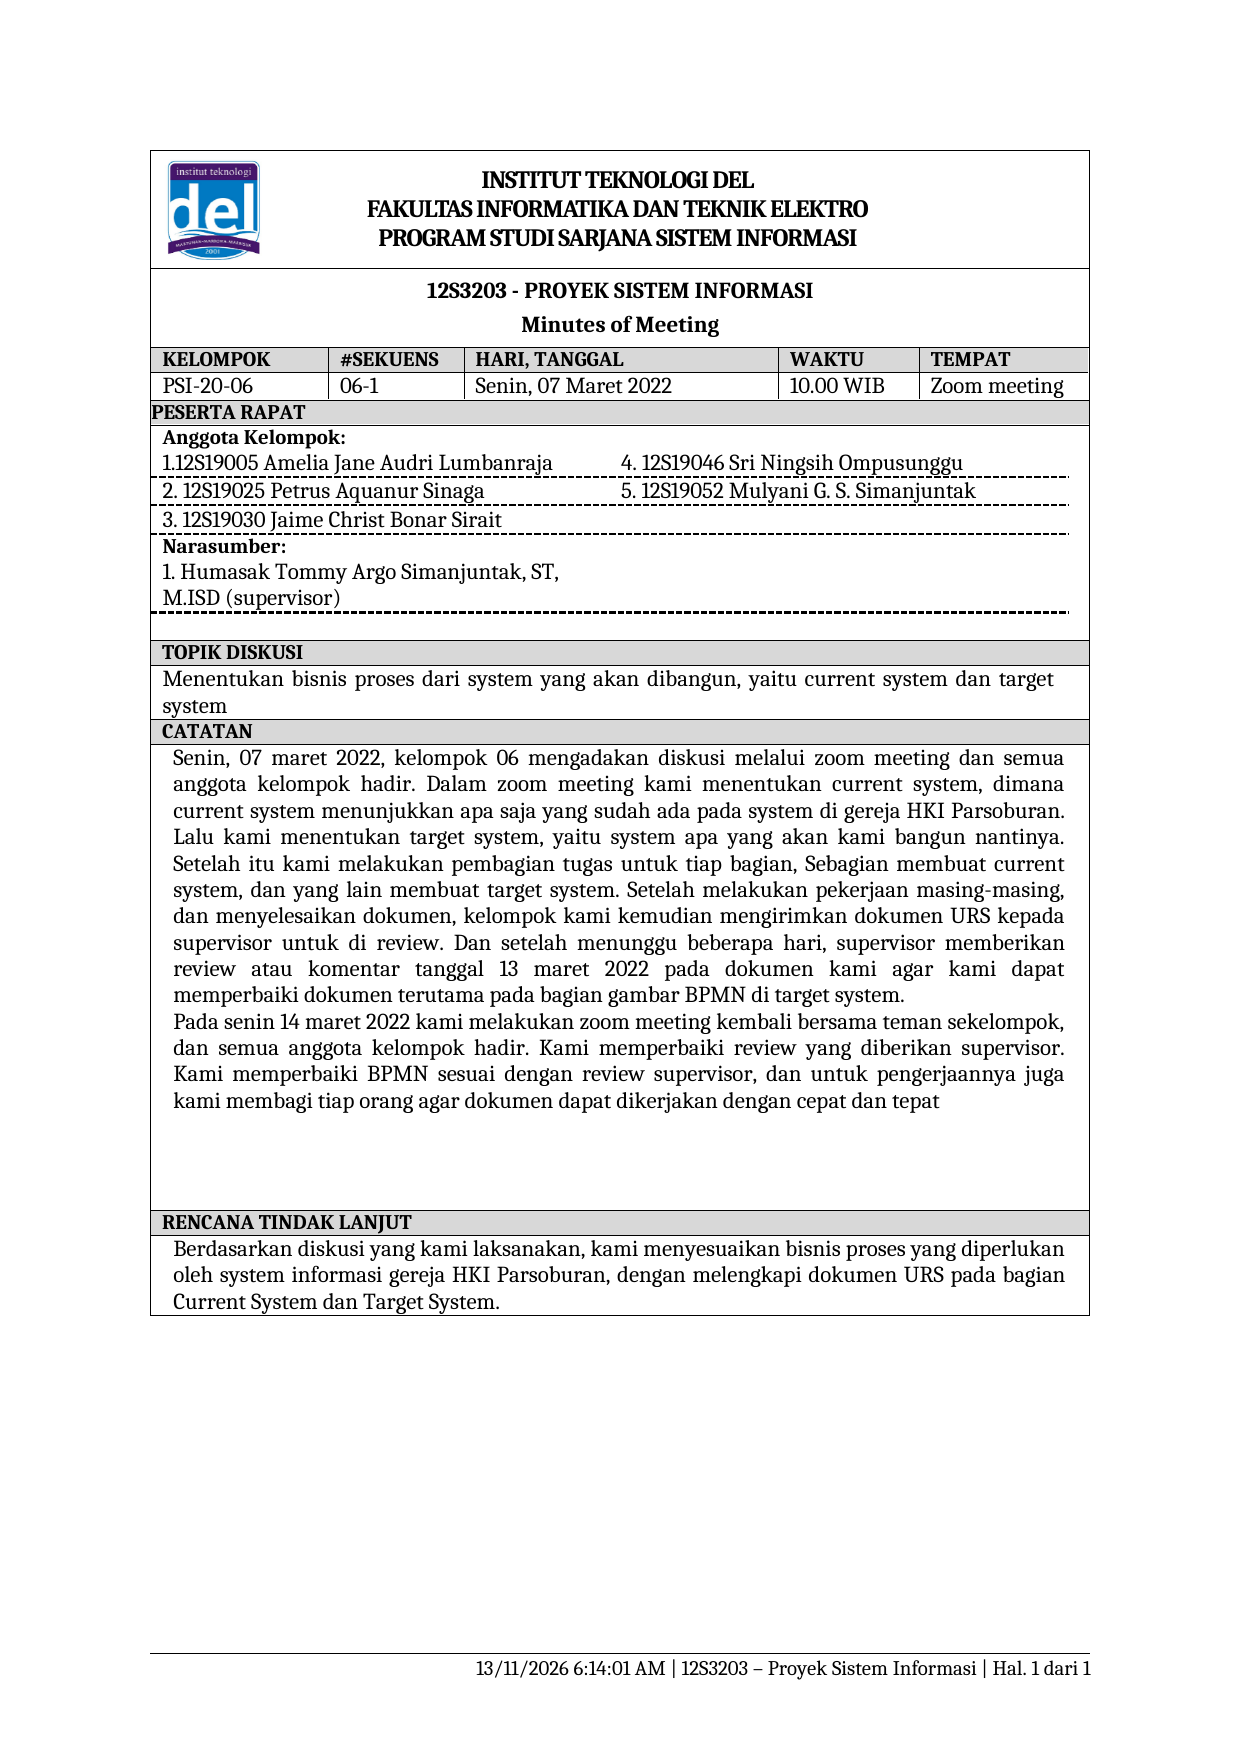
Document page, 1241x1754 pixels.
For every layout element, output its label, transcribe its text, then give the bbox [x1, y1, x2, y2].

picture [162, 159, 262, 260]
table_cell [151, 666, 1089, 719]
table_cell [779, 373, 919, 399]
table_cell TOPIK DISKUSI [151, 641, 1089, 665]
table_cell [151, 745, 1089, 1210]
table_cell [329, 373, 464, 399]
table_cell RENCANA TINDAK LANJUT [151, 1211, 1089, 1235]
table_cell [920, 348, 1089, 399]
table_cell 12S3203 - PROYEK SISTEM INFORMASI Minutes of Meeting [151, 269, 1089, 347]
table_cell [465, 373, 778, 399]
table_header [151, 151, 1089, 268]
table_cell [151, 1236, 1089, 1315]
table_cell CATATAN [151, 720, 1089, 744]
table_cell PESERTA RAPAT [151, 401, 1089, 424]
table_cell [151, 426, 1089, 640]
table_cell [151, 373, 328, 399]
